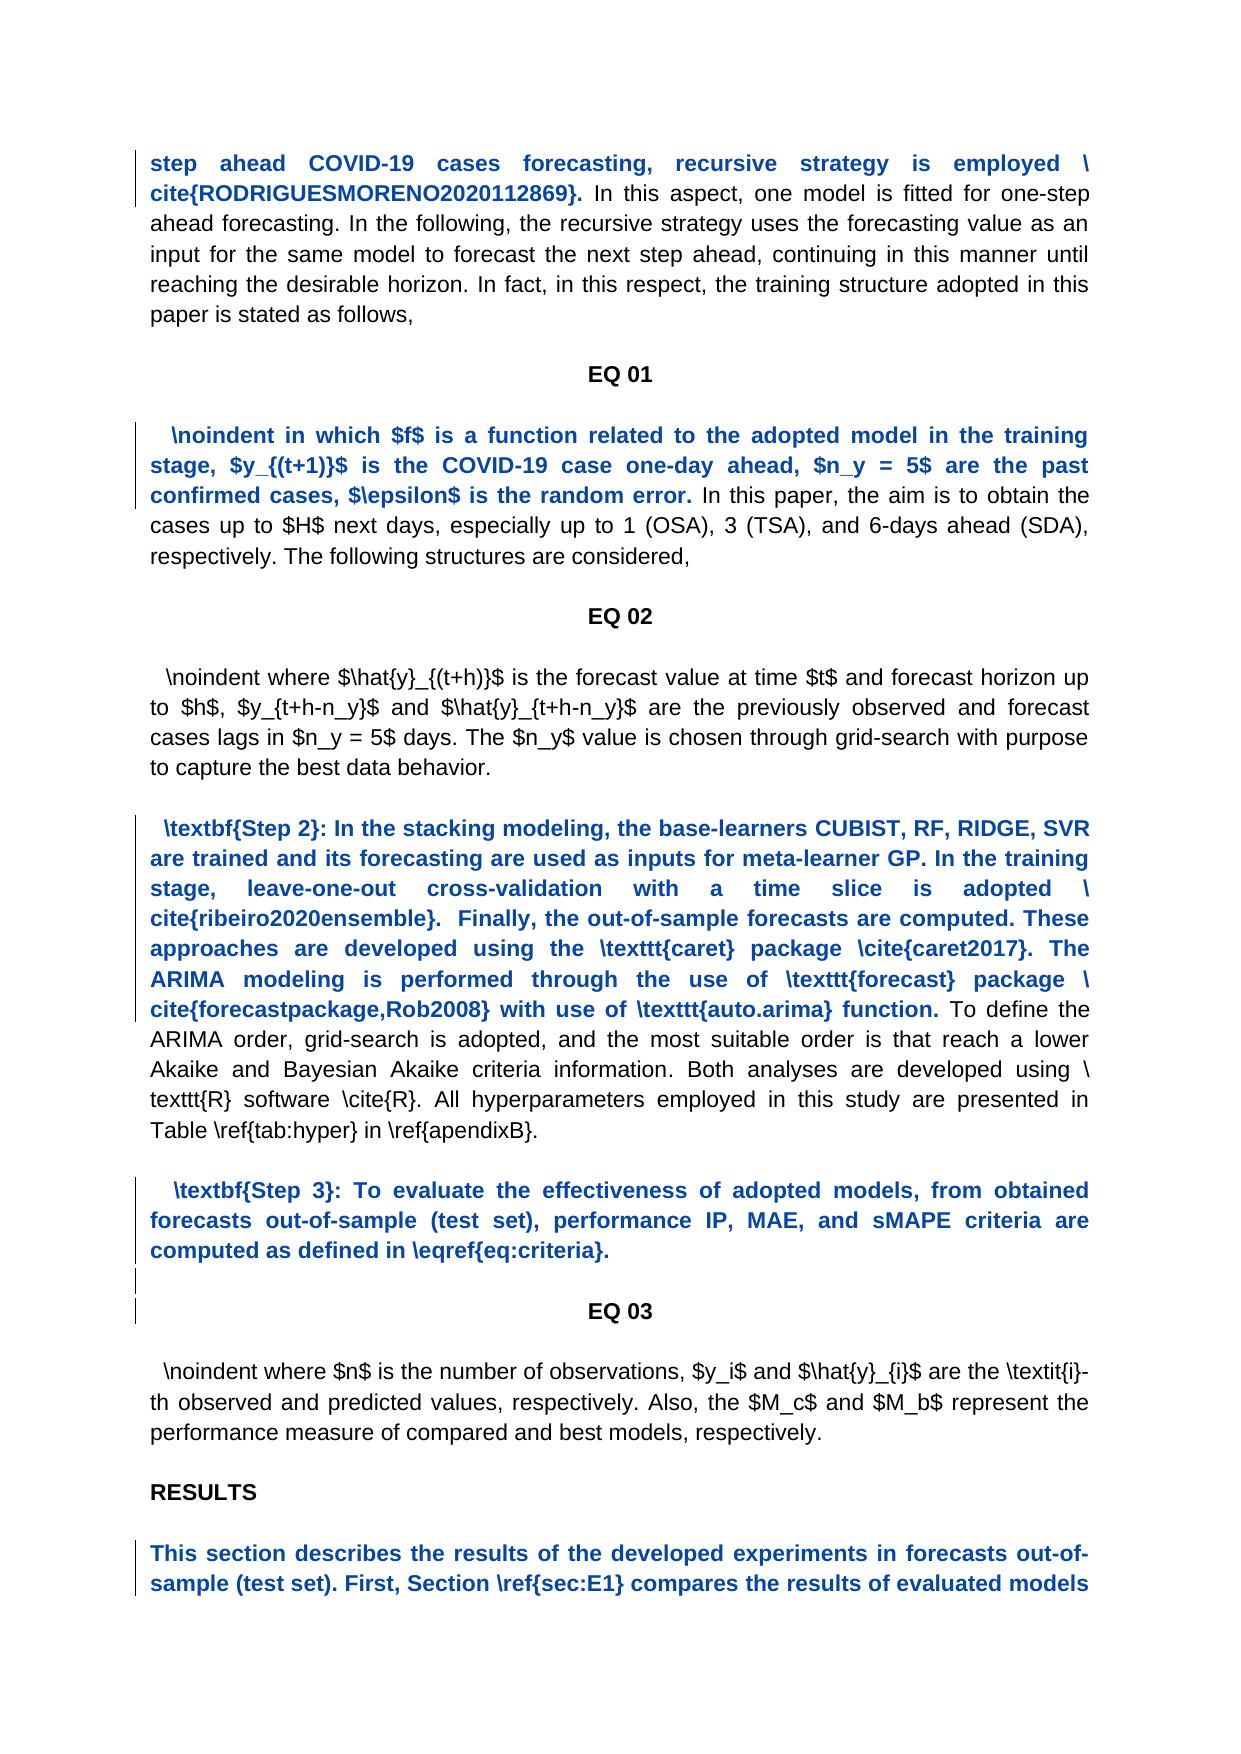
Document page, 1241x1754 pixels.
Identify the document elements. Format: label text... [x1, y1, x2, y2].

text \textbf{Step 2}: In the stacking modeling, the base-learners CUBIST, RF, RIDGE, SVR are trained and its forecasting are used as inputs for meta-learner GP. In the training stage, leave-one-out cross-validation with a time slice is adopted \cite{ribeiro2020ensemble}. Finally, the out-of-sample forecasts are computed. These approaches are developed using the \texttt{caret} package \cite{caret2017}. The ARIMA modeling is performed through the use of \texttt{forecast} package \cite{forecastpackage,Rob2008} with use of \texttt{auto.arima} function. To define the ARIMA order, grid-search is adopted, and the most suitable order is that reach a lower Akaike and Bayesian Akaike criteria information. Both analyses are developed using \texttt{R} software \cite{R}. All hyperparameters employed in this study are presented in Table \ref{tab:hyper} in \ref{apendixB}. [150, 814, 1090, 1143]
text \textbf{Step 3}: To evaluate the effectiveness of adopted models, from obtained forecasts out-of-sample (test set), performance IP, MAE, and sMAPE criteria are computed as defined in \eqref{eq:criteria}. [150, 1177, 1090, 1264]
text EQ 02 [150, 603, 1090, 629]
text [150, 1539, 1090, 1596]
text EQ 03 [150, 1298, 1090, 1324]
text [150, 150, 1090, 327]
text EQ 01 [150, 361, 1090, 388]
text \noindent where $\hat{y}_{(t+h)}$ is the forecast value at time $t$ and forecast horizon up to $h$, $y_{t+h-n_y}$ and $\hat{y}_{t+h-n_y}$ are the previously observed and forecast cases lags in $n_y = 5$ days. The $n_y$ value is chosen through grid-search with purpose to capture the best data behavior. [150, 663, 1090, 781]
text \noindent in which $f$ is a function related to the adopted model in the training stage, $y_{(t+1)}$ is the COVID-19 case one-day ahead, $n_y = 5$ are the past confirmed cases, $\epsilon$ is the random error. In this paper, the aim is to obtain the cases up to $H$ next days, especially up to 1 (OSA), 3 (TSA), and 6-days ahead (SDA), respectively. The following structures are considered, [150, 422, 1090, 569]
text \noindent where $n$ is the number of observations, $y_i$ and $\hat{y}_{i}$ are the \textit{i}-th observed and predicted values, respectively. Also, the $M_c$ and $M_b$ represent the performance measure of compared and best models, respectively. [150, 1358, 1090, 1445]
text RESULTS [150, 1479, 1090, 1506]
